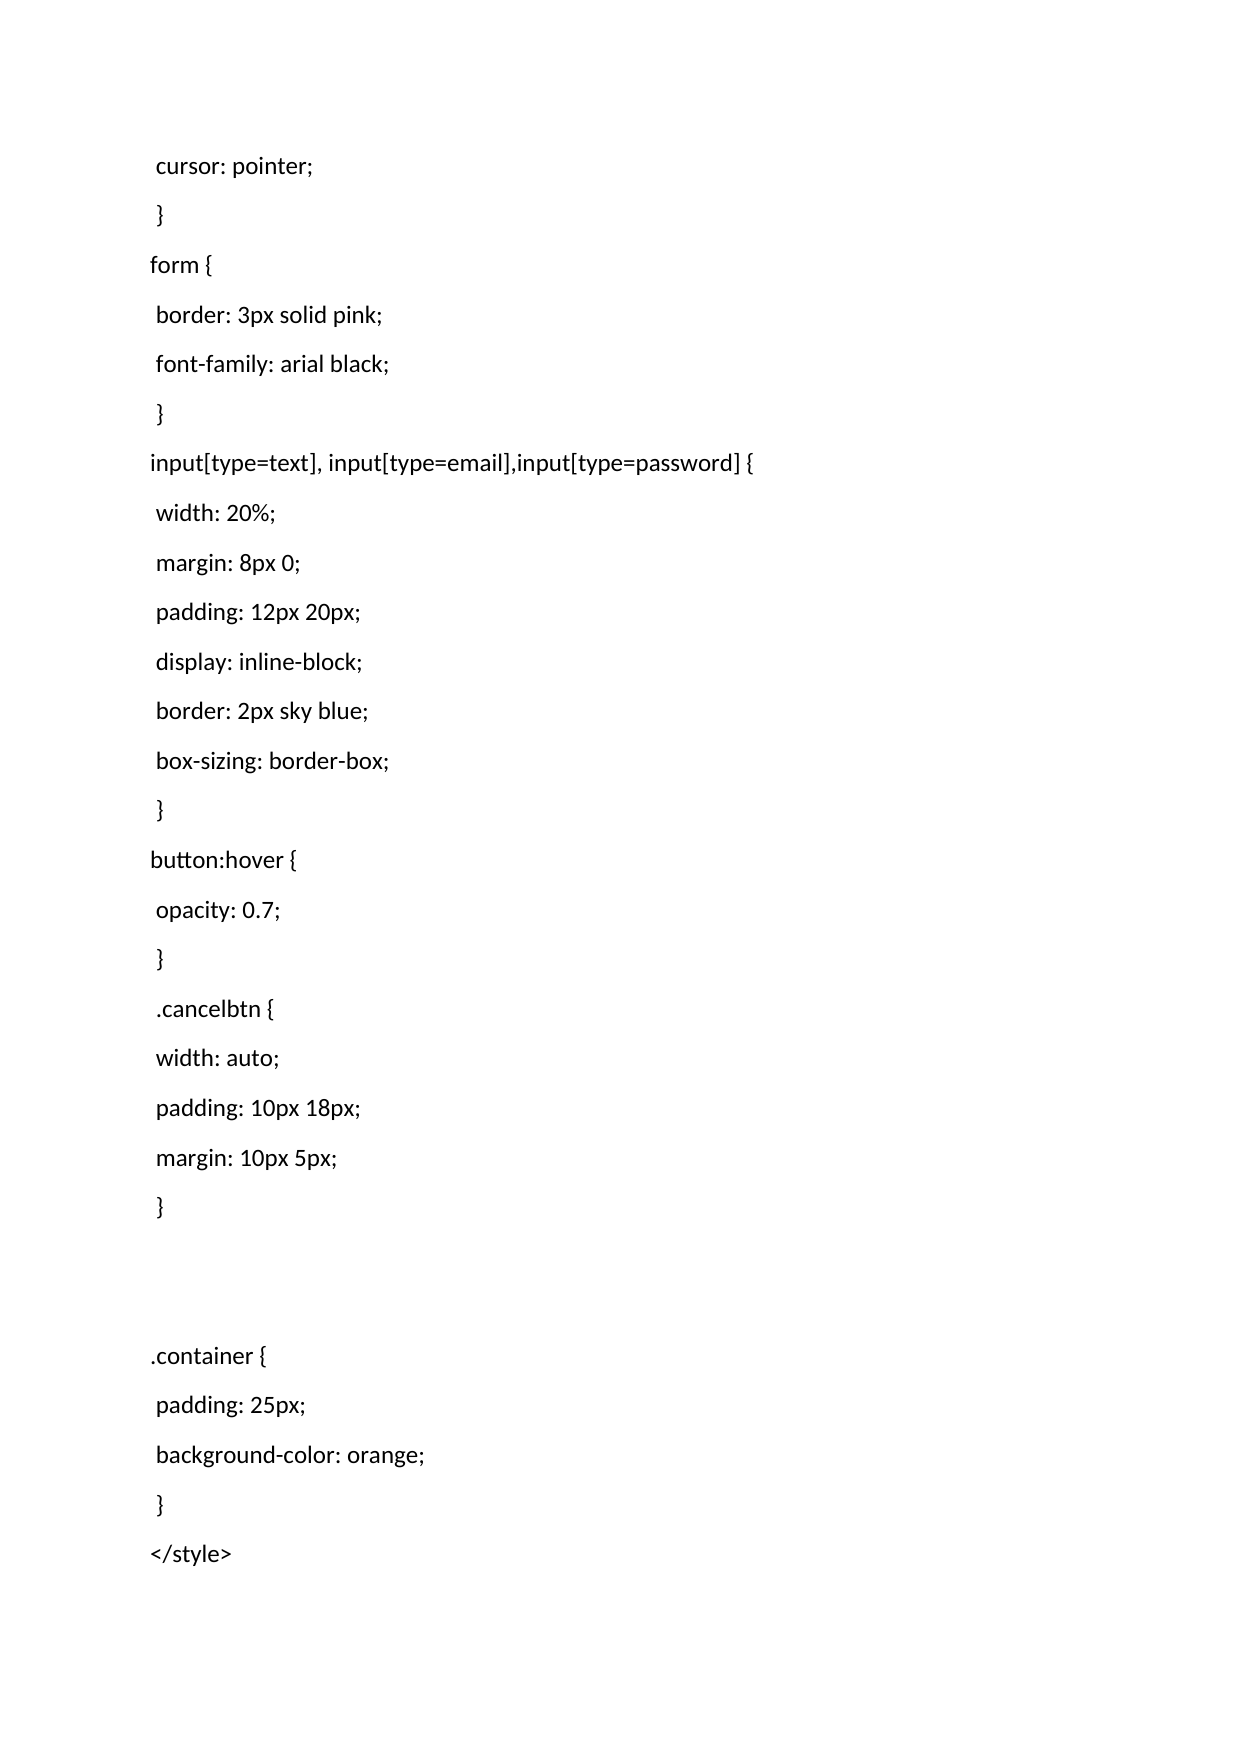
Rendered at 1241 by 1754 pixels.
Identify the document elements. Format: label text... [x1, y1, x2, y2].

text .cancelbtn { [150, 993, 1090, 1023]
text font-family: arial black; [150, 348, 1090, 379]
text padding: 25px; [150, 1389, 1090, 1420]
text form { [150, 249, 1090, 280]
text .container { [150, 1340, 1090, 1371]
text border: 2px sky blue; [150, 695, 1090, 726]
text input[type=text], input[type=email],input[type=password] { [150, 447, 1090, 478]
text } [150, 398, 1090, 428]
text display: inline-block; [150, 646, 1090, 676]
text } [150, 943, 1090, 974]
text opacity: 0.7; [150, 894, 1090, 924]
text </style> [150, 1538, 1090, 1569]
text border: 3px solid pink; [150, 299, 1090, 329]
text width: 20%; [150, 497, 1090, 528]
text margin: 8px 0; [150, 547, 1090, 577]
text padding: 10px 18px; [150, 1092, 1090, 1123]
text } [150, 1489, 1090, 1519]
text cursor: pointer; [150, 150, 1090, 181]
text padding: 12px 20px; [150, 596, 1090, 627]
text box-sizing: border-box; [150, 745, 1090, 776]
text width: auto; [150, 1042, 1090, 1073]
text } [150, 794, 1090, 825]
text margin: 10px 5px; [150, 1142, 1090, 1172]
text } [150, 1191, 1090, 1222]
text } [150, 199, 1090, 230]
text button:hover { [150, 844, 1090, 875]
text background-color: orange; [150, 1439, 1090, 1470]
